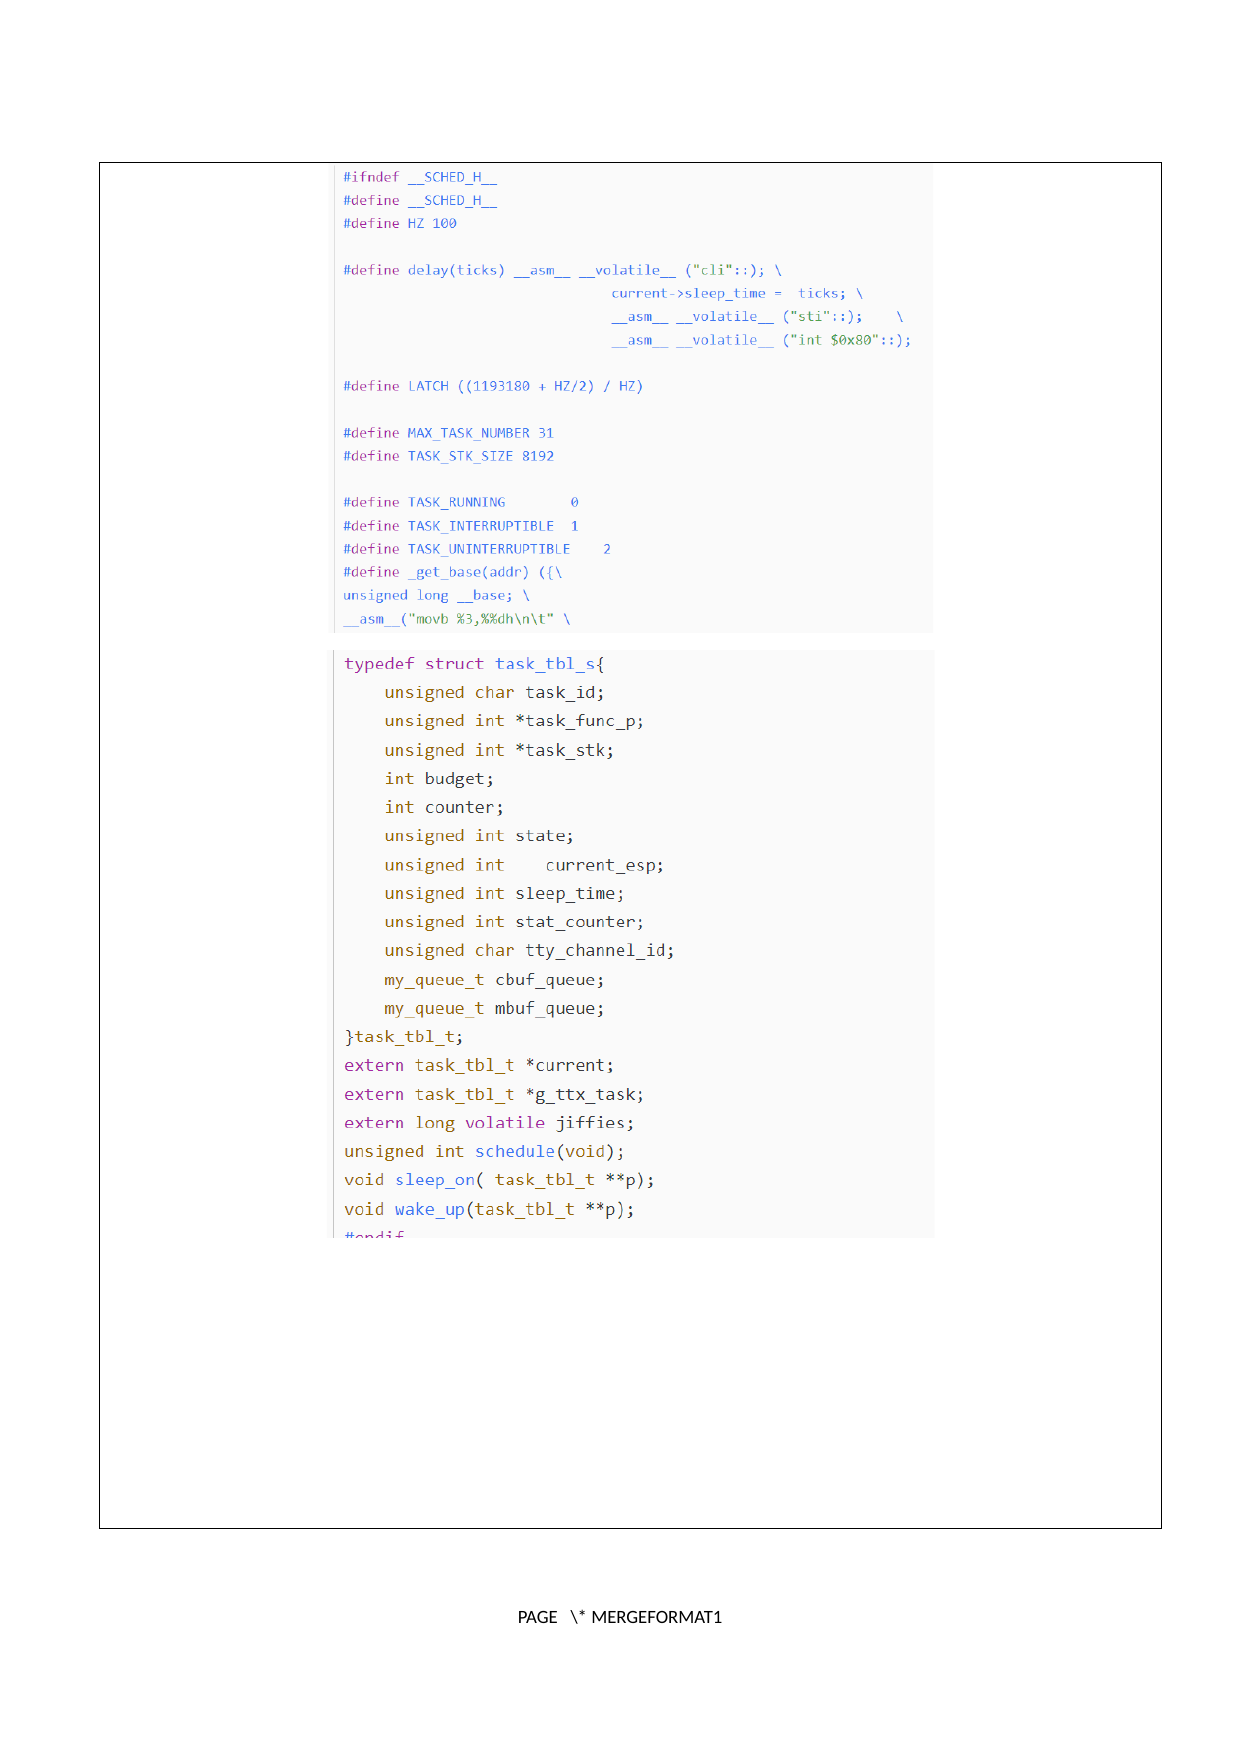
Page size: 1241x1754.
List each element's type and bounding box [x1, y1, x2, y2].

table_cell [100, 163, 1161, 1528]
picture [326, 650, 935, 1238]
picture [328, 163, 934, 633]
